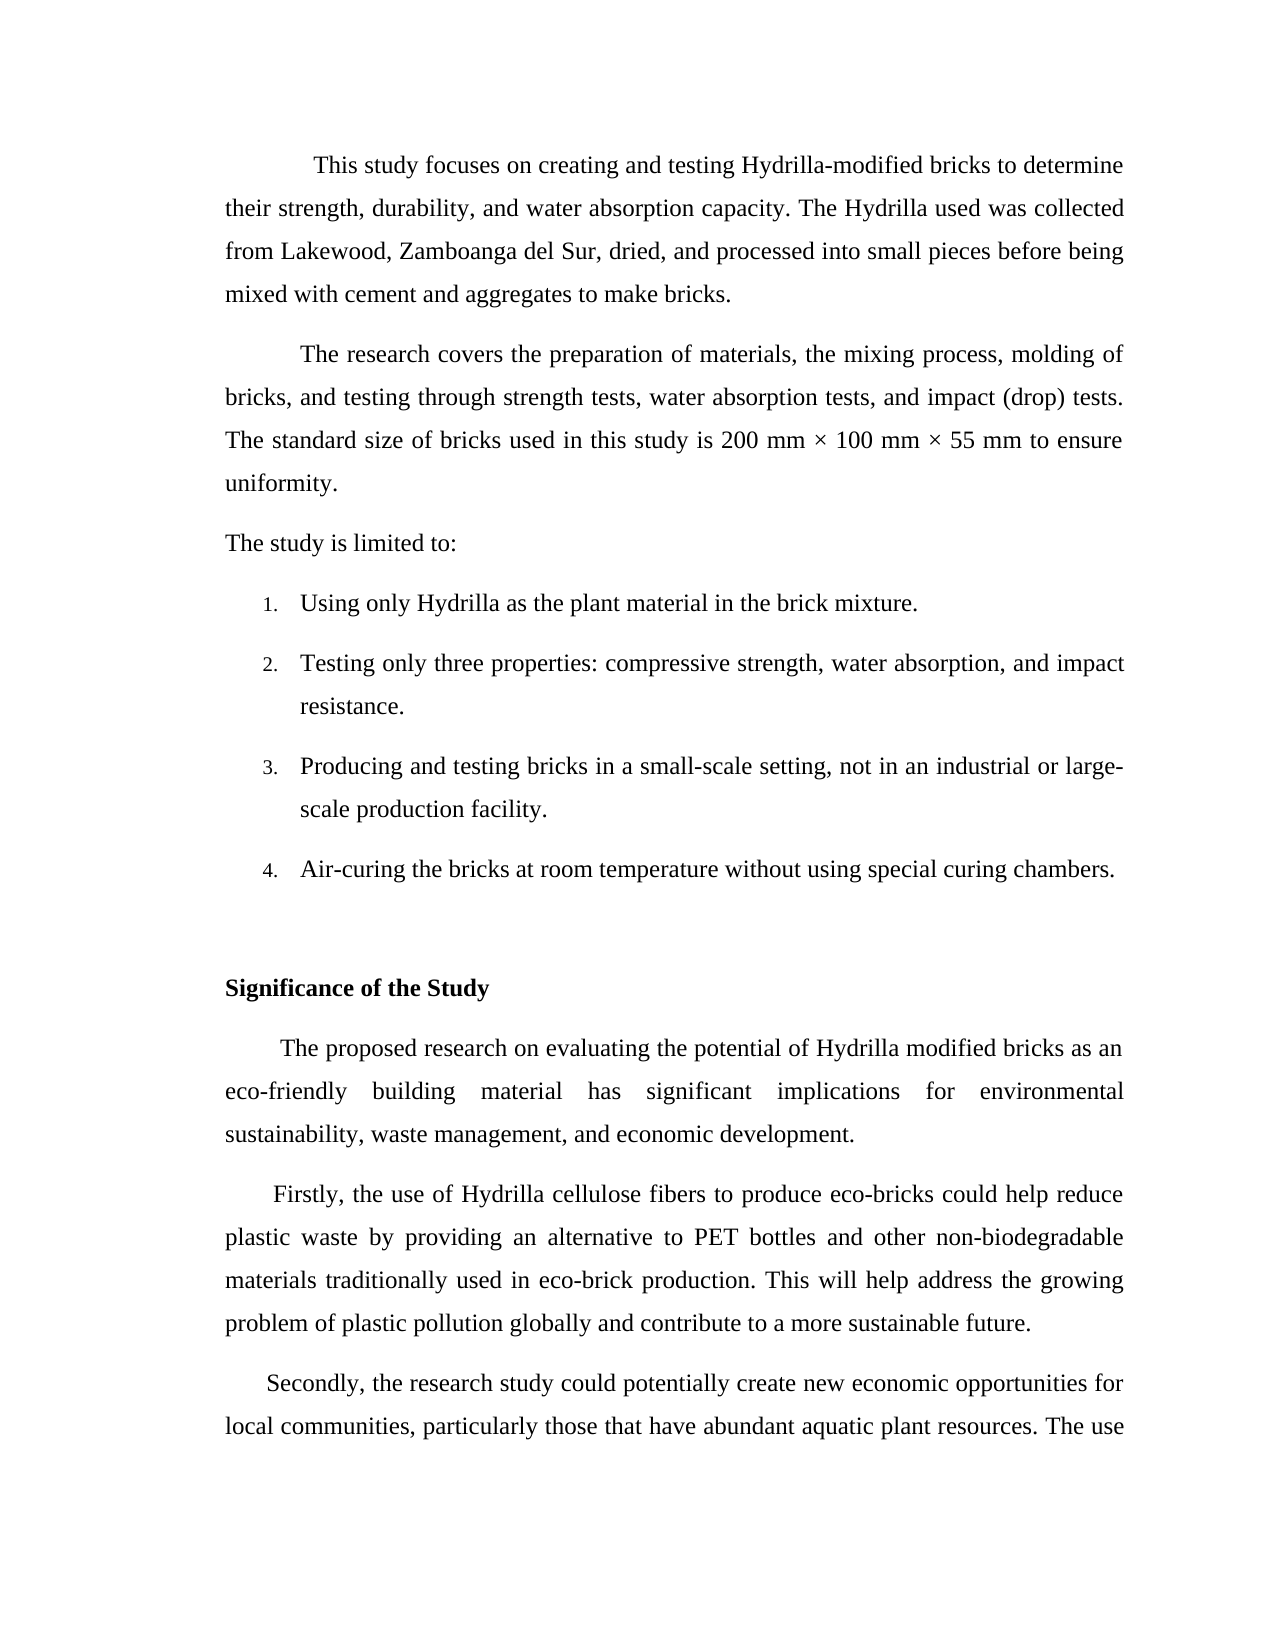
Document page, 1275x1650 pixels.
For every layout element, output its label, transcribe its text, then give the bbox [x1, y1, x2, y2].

list Using only Hydrilla as the plant material in the brick mixture. [262, 588, 1125, 617]
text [225, 1368, 1125, 1440]
text The proposed research on evaluating the potential of Hydrilla modified bricks as an eco-friendly building material has significant implications for environmental sustainability, waste management, and economic development. [225, 1033, 1125, 1148]
text Firstly, the use of Hydrilla cellulose fibers to produce eco-bricks could help reduce plastic waste by providing an alternative to PET bottles and other non-biodegradable materials traditionally used in eco-brick production. This will help address the growing problem of plastic pollution globally and contribute to a more sustainable future. [225, 1179, 1125, 1337]
list Air-curing the bricks at room temperature without using special curing chambers. [262, 854, 1125, 882]
text The study is limited to: [225, 528, 1125, 557]
text The research covers the preparation of materials, the mixing process, molding of bricks, and testing through strength tests, water absorption tests, and impact (drop) tests. The standard size of bricks used in this study is 200 mm × 100 mm × 55 mm to ensure uniformity. [225, 339, 1125, 497]
list Producing and testing bricks in a small-scale setting, not in an industrial or large-scale production facility. [262, 751, 1125, 823]
list Testing only three properties: compressive strength, water absorption, and impact resistance. [262, 648, 1125, 720]
text This study focuses on creating and testing Hydrilla-modified bricks to determine their strength, durability, and water absorption capacity. The Hydrilla used was collected from Lakewood, Zamboanga del Sur, dried, and processed into small pieces before being mixed with cement and aggregates to make bricks. [225, 150, 1125, 308]
text Significance of the Study [225, 973, 1125, 1002]
